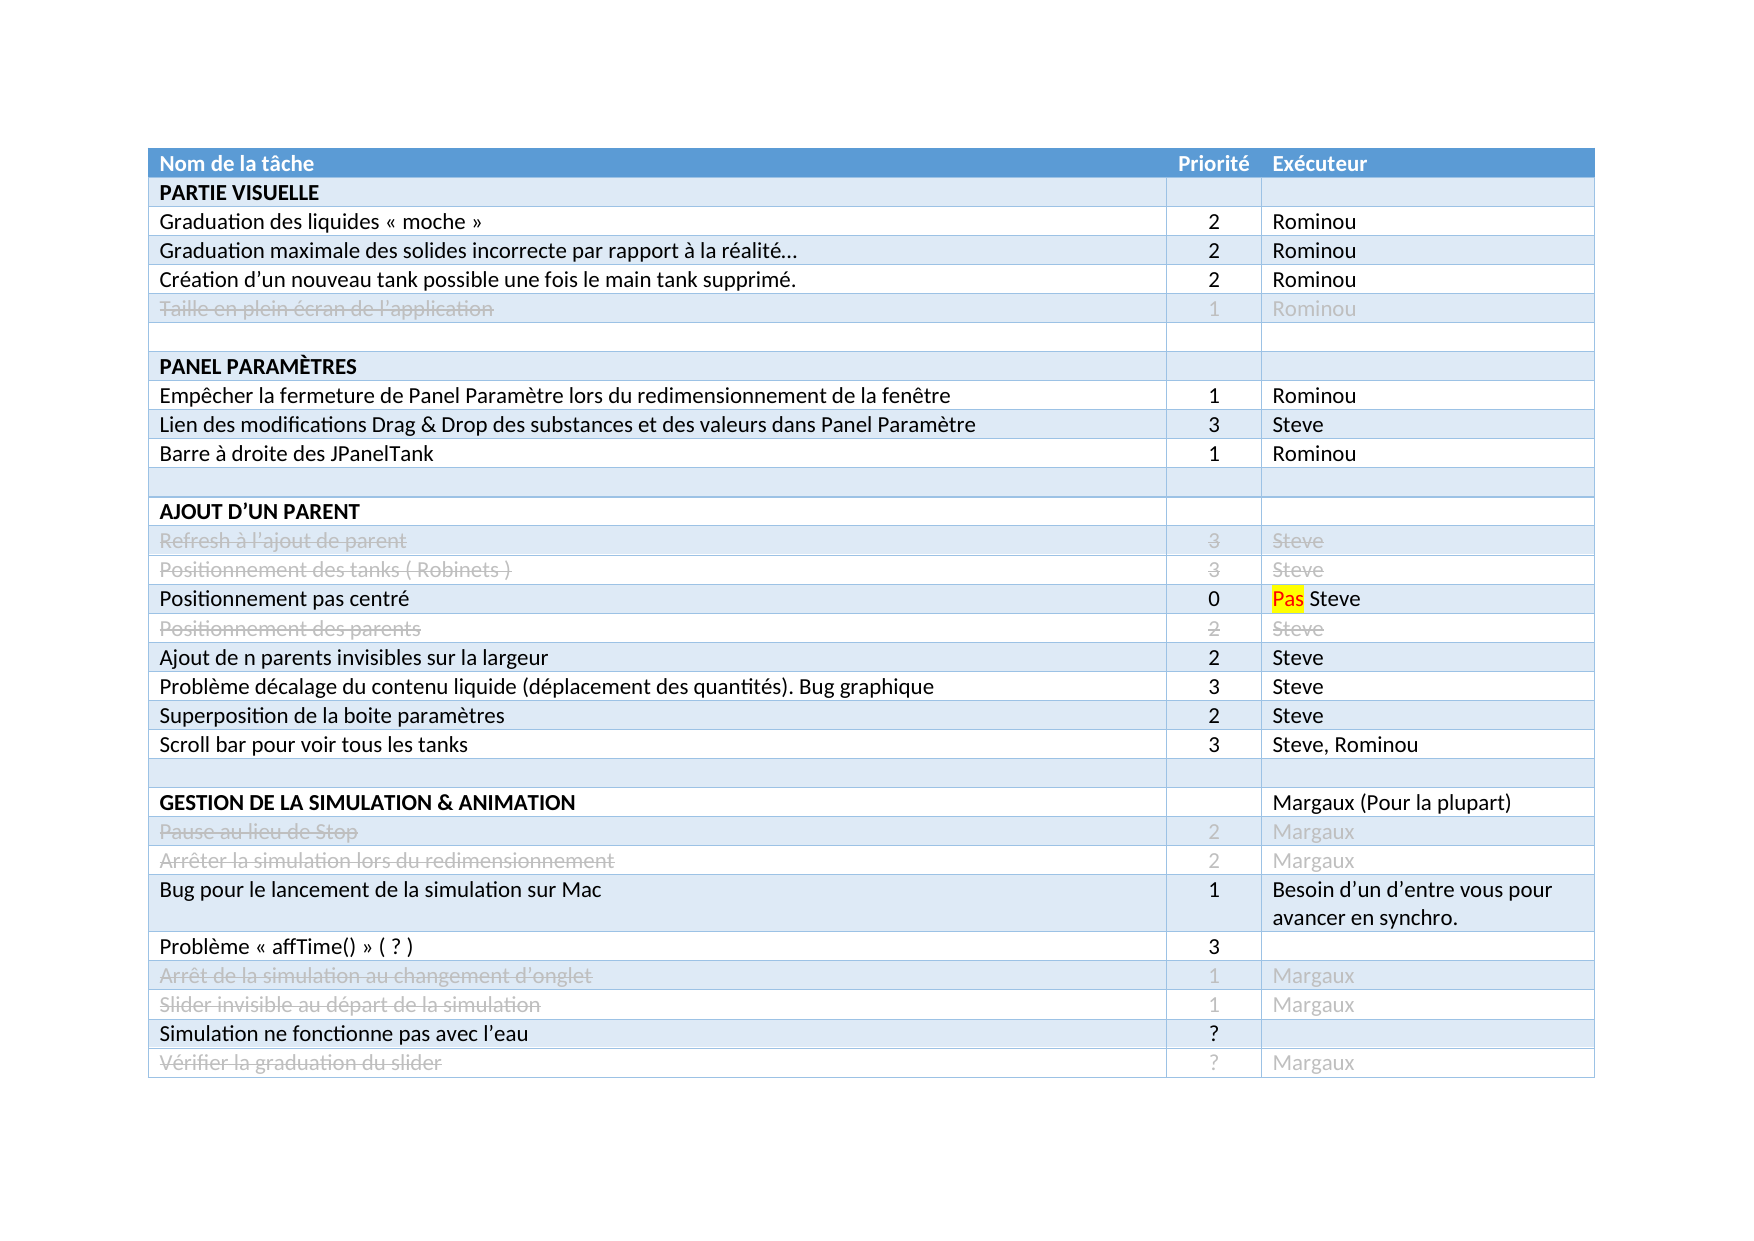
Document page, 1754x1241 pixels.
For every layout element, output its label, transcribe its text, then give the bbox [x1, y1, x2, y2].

table_cell Margaux [1262, 846, 1594, 874]
table_cell Simulation ne fonctionne pas avec l’eau [149, 1020, 1166, 1047]
table_cell AJOUT D’UN PARENT [149, 498, 1166, 525]
table_cell [149, 323, 1166, 351]
table_cell [1167, 498, 1261, 525]
table_cell Arrêter la simulation lors du redimensionnement [149, 846, 1166, 874]
table_cell [1262, 468, 1594, 496]
table_cell 1 [1167, 439, 1261, 467]
table_cell Margaux [1262, 817, 1594, 845]
table_cell Ajout de n parents invisibles sur la largeur [149, 643, 1166, 671]
table_cell 2 [1167, 701, 1261, 729]
table_cell ? [1167, 1049, 1261, 1077]
table_cell Taille en plein écran de l’application [149, 294, 1166, 322]
table_cell Rominou [1262, 381, 1594, 409]
table_cell [1262, 352, 1594, 380]
table_cell Steve [1262, 643, 1594, 671]
table_cell PANEL PARAMÈTRES [149, 352, 1166, 380]
table_cell PARTIE VISUELLE [149, 178, 1166, 206]
table_header Priorité [1167, 149, 1261, 177]
table_cell Bug pour le lancement de la simulation sur Mac [149, 875, 1166, 931]
table_cell Margaux (Pour la plupart) [1262, 788, 1594, 816]
table_cell [1167, 468, 1261, 496]
table_cell Empêcher la fermeture de Panel Paramètre lors du redimensionnement de la fenêtre [149, 381, 1166, 409]
table_cell Barre à droite des JPanelTank [149, 439, 1166, 467]
table_cell 1 [1167, 294, 1261, 322]
table_cell [1167, 352, 1261, 380]
table_cell [1167, 323, 1261, 351]
table_cell Vérifier la graduation du slider [149, 1049, 1166, 1077]
table_cell Pause au lieu de Stop [149, 817, 1166, 845]
table_cell Création d’un nouveau tank possible une fois le main tank supprimé. [149, 265, 1166, 293]
table_cell Rominou [1262, 294, 1594, 322]
table_cell 2 [1167, 643, 1261, 671]
table_cell Positionnement des tanks ( Robinets ) [149, 556, 1166, 583]
table_cell 2 [1167, 846, 1261, 874]
table_cell Steve, Rominou [1262, 730, 1594, 758]
table_cell [149, 468, 1166, 496]
table_cell [1167, 759, 1261, 787]
table_cell Margaux [1262, 961, 1594, 989]
table_cell Graduation des liquides « moche » [149, 207, 1166, 235]
table_cell 3 [1167, 526, 1261, 554]
table_cell Refresh à l’ajout de parent [149, 526, 1166, 554]
table_cell 2 [1167, 236, 1261, 264]
table_cell Steve [1262, 701, 1594, 729]
table_cell Rominou [1262, 439, 1594, 467]
table_cell [1167, 788, 1261, 816]
table_cell Besoin d’un d’entre vous pour avancer en synchro. [1262, 875, 1594, 931]
table_cell Rominou [1262, 236, 1594, 264]
table_cell Graduation maximale des solides incorrecte par rapport à la réalité… [149, 236, 1166, 264]
table_cell [1167, 178, 1261, 206]
table_cell Pas Steve [1304, 585, 1594, 613]
table_cell Margaux [1262, 1049, 1594, 1077]
table_cell 3 [1167, 556, 1261, 583]
table_cell 3 [1167, 672, 1261, 700]
table_cell Margaux [1262, 990, 1594, 1018]
table_cell Steve [1262, 614, 1594, 642]
table_cell Problème « affTime() » ( ? ) [149, 932, 1166, 960]
table_cell Slider invisible au départ de la simulation [149, 990, 1166, 1018]
table_cell 3 [1167, 932, 1261, 960]
table_cell [1262, 1020, 1594, 1047]
table_header Nom de la tâche [149, 149, 1166, 177]
table_cell Steve [1262, 526, 1594, 554]
table_cell Steve [1262, 672, 1594, 700]
table_cell 3 [1167, 730, 1261, 758]
table_cell Arrêt de la simulation au changement d’onglet [149, 961, 1166, 989]
table_cell Positionnement pas centré [149, 585, 1166, 613]
table_cell 2 [1167, 614, 1261, 642]
table_cell [1262, 759, 1594, 787]
table_cell Rominou [1262, 207, 1594, 235]
table_cell Steve [1262, 556, 1594, 583]
table_cell Superposition de la boite paramètres [149, 701, 1166, 729]
table_cell 3 [1167, 410, 1261, 438]
table_cell [1262, 932, 1594, 960]
table_cell Scroll bar pour voir tous les tanks [149, 730, 1166, 758]
table_cell 2 [1167, 207, 1261, 235]
table_cell [1262, 498, 1594, 525]
table_cell GESTION DE LA SIMULATION & ANIMATION [149, 788, 1166, 816]
table_cell 1 [1167, 875, 1261, 931]
table_cell 1 [1167, 990, 1261, 1018]
table_header Exécuteur [1262, 149, 1594, 177]
table_cell [149, 759, 1166, 787]
table_cell 1 [1167, 381, 1261, 409]
table_cell Lien des modifications Drag & Drop des substances et des valeurs dans Panel Paramètre [149, 410, 1166, 438]
table_cell Positionnement des parents [149, 614, 1166, 642]
table_cell Rominou [1262, 265, 1594, 293]
table_cell ? [1167, 1020, 1261, 1047]
table_cell Problème décalage du contenu liquide (déplacement des quantités). Bug graphique [149, 672, 1166, 700]
table_cell 0 [1167, 585, 1261, 613]
table_cell 2 [1167, 265, 1261, 293]
table_cell Steve [1262, 410, 1594, 438]
table_cell 2 [1167, 817, 1261, 845]
table_cell [1262, 323, 1594, 351]
table_cell [1262, 178, 1594, 206]
table_cell 1 [1167, 961, 1261, 989]
